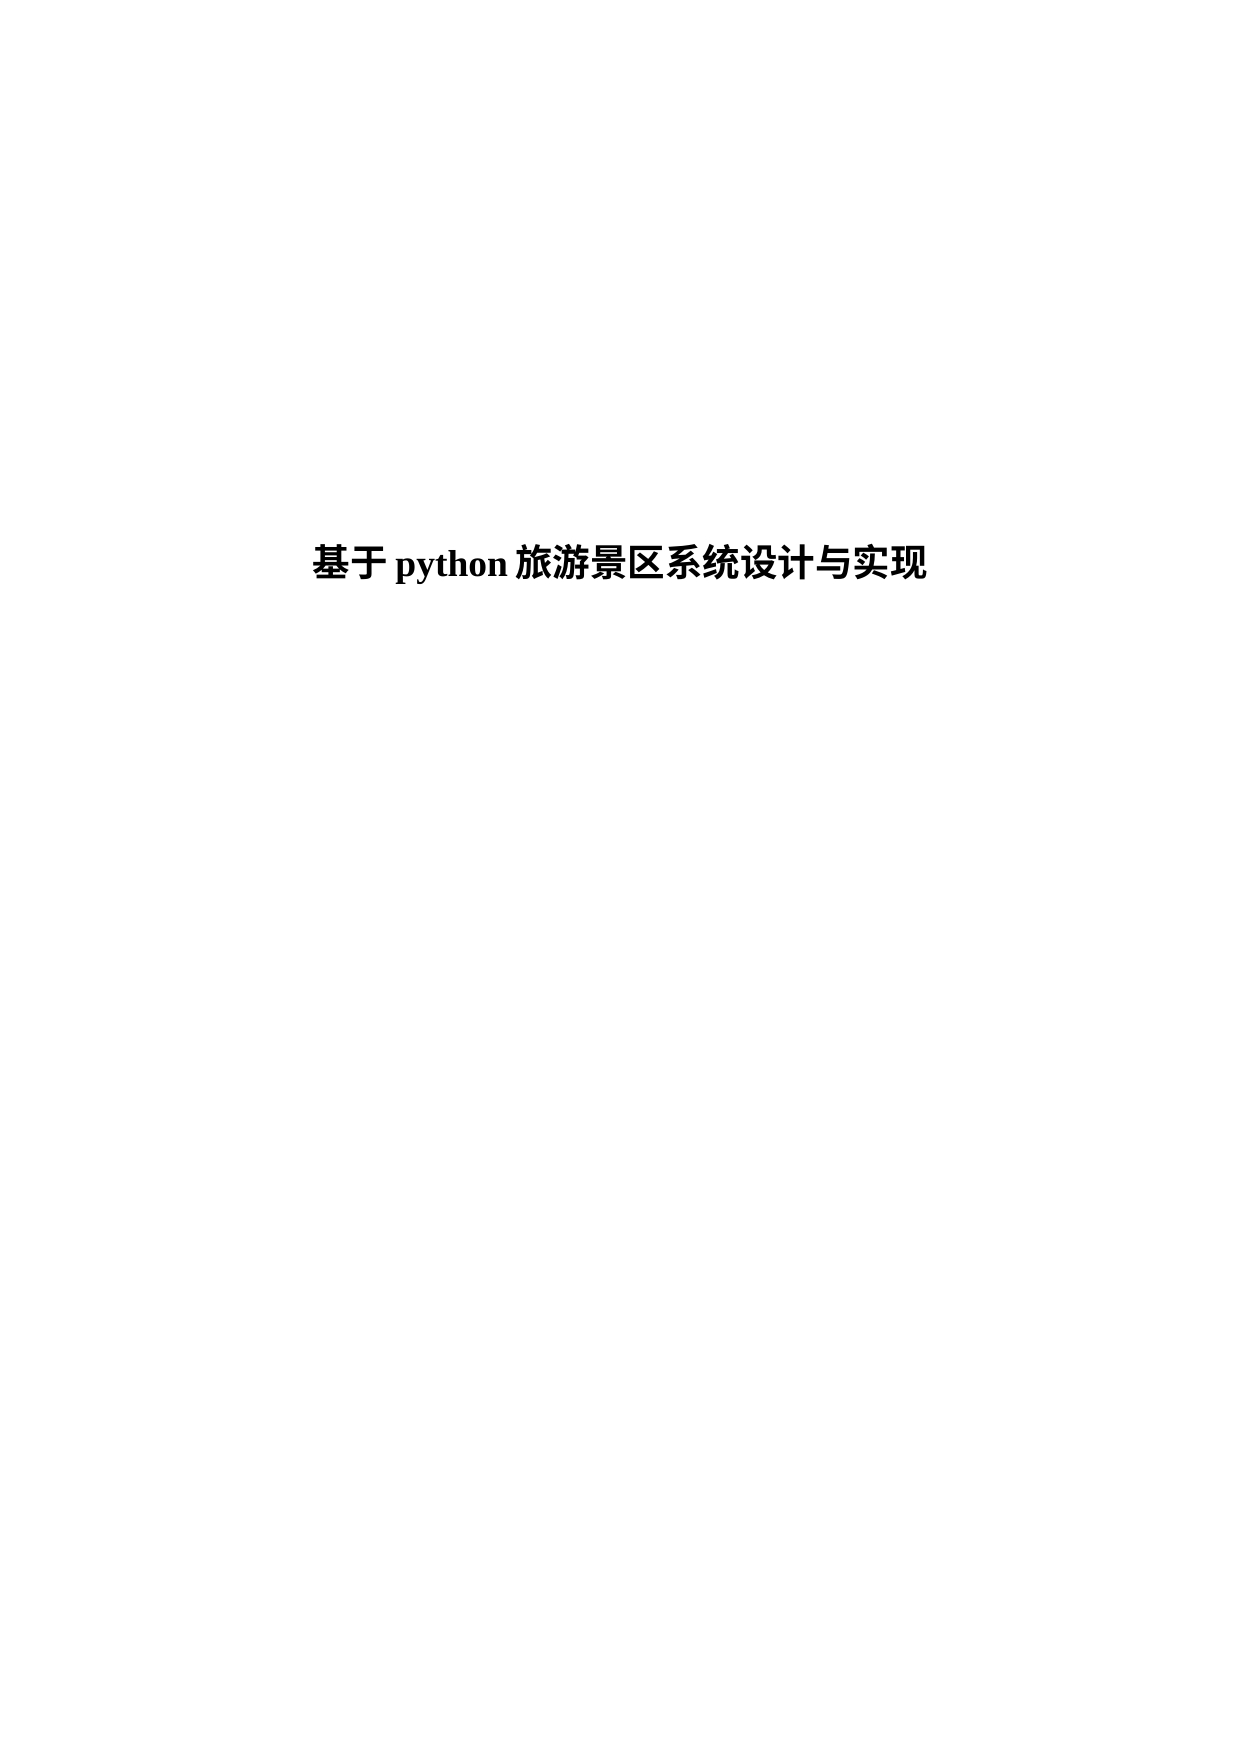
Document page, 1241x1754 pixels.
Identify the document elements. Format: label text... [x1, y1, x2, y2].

text 基于python旅游景区系统设计与实现 [220, 527, 1020, 592]
